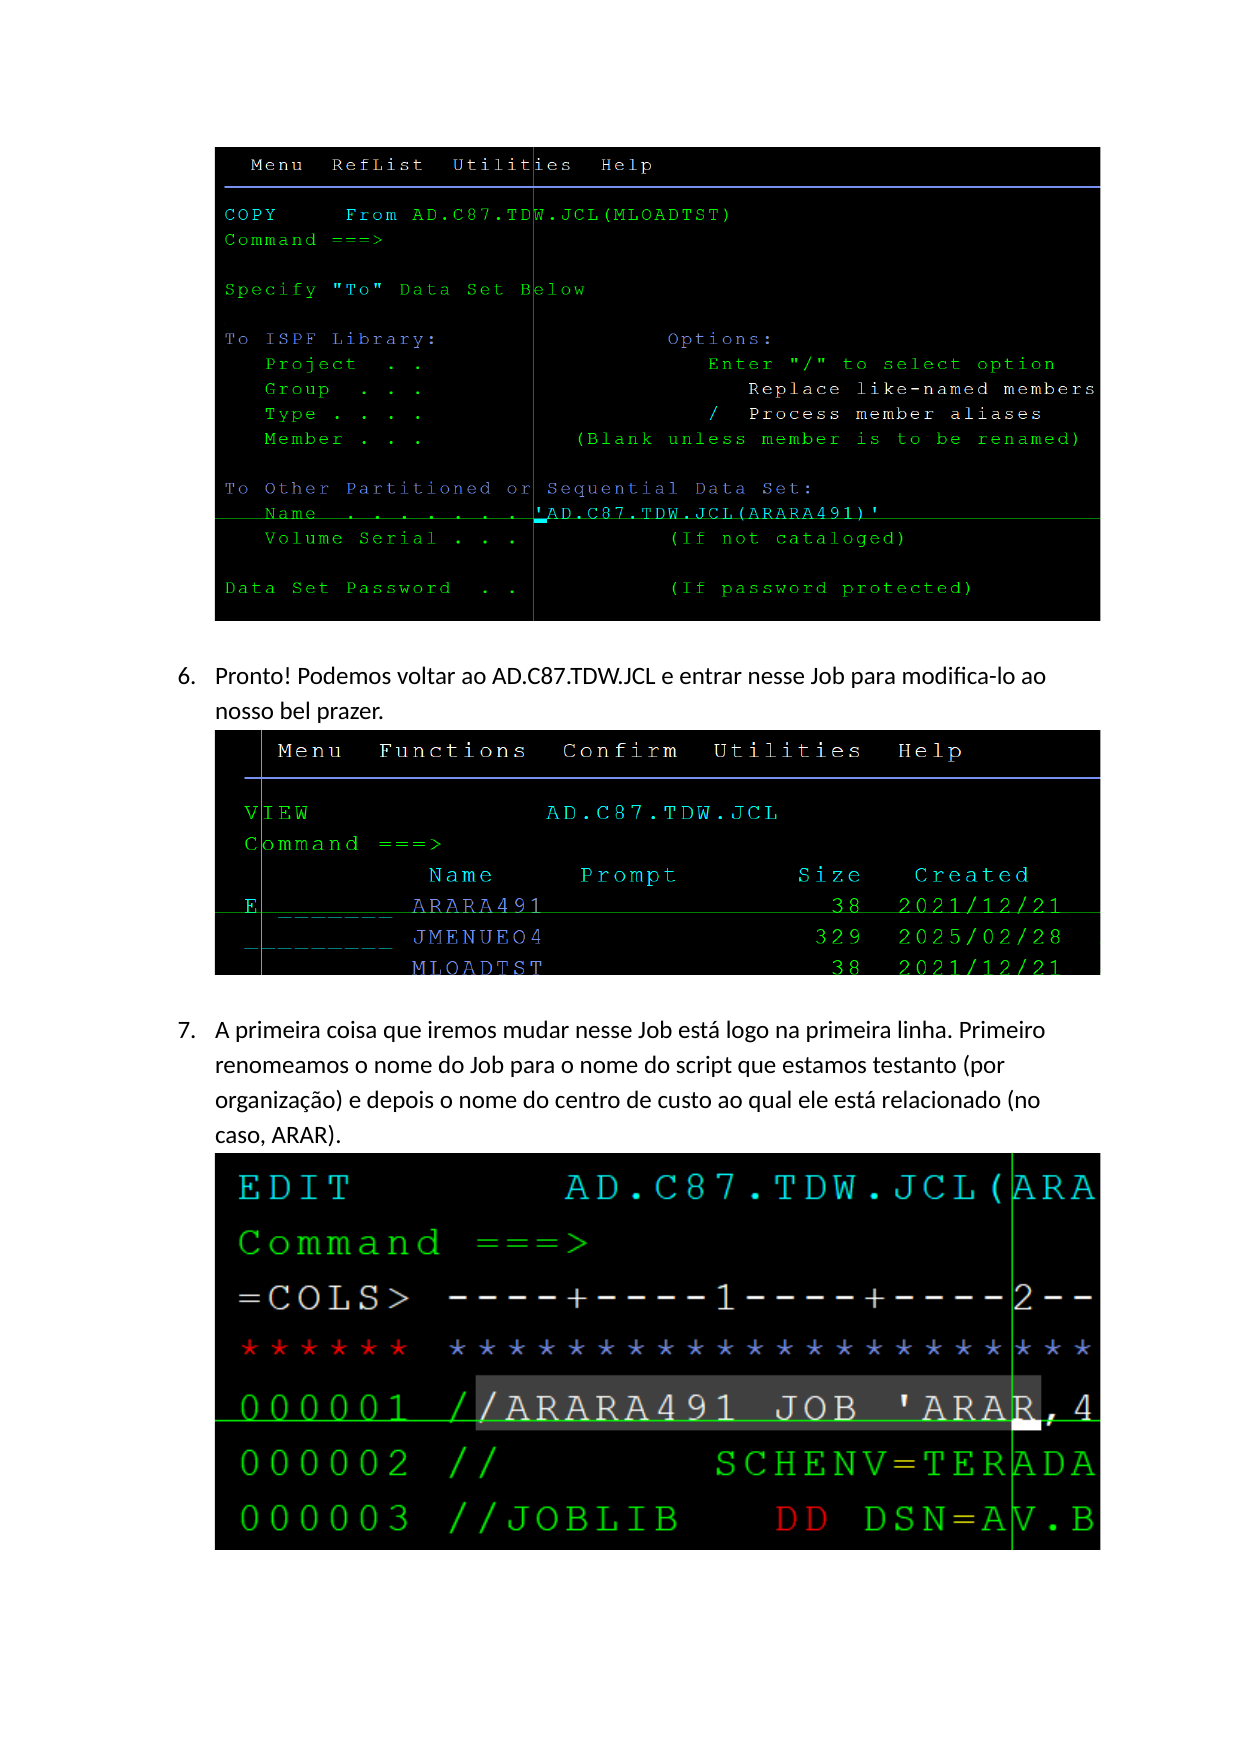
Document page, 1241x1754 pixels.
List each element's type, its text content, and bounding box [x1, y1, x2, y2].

list Pronto! Podemos voltar ao AD.C87.TDW.JCL e entrar nesse Job para modifica-lo ao nosso bel prazer. [177, 660, 1063, 726]
picture [214, 147, 1101, 621]
picture [214, 730, 1101, 975]
picture [214, 1153, 1101, 1550]
list A primeira coisa que iremos mudar nesse Job está logo na primeira linha. Primeiro renomeamos o nome do Job para o nome do script que estamos testanto (por organização) e depois o nome do centro de custo ao qual ele está relacionado (no caso, ARAR). [177, 1014, 1063, 1149]
